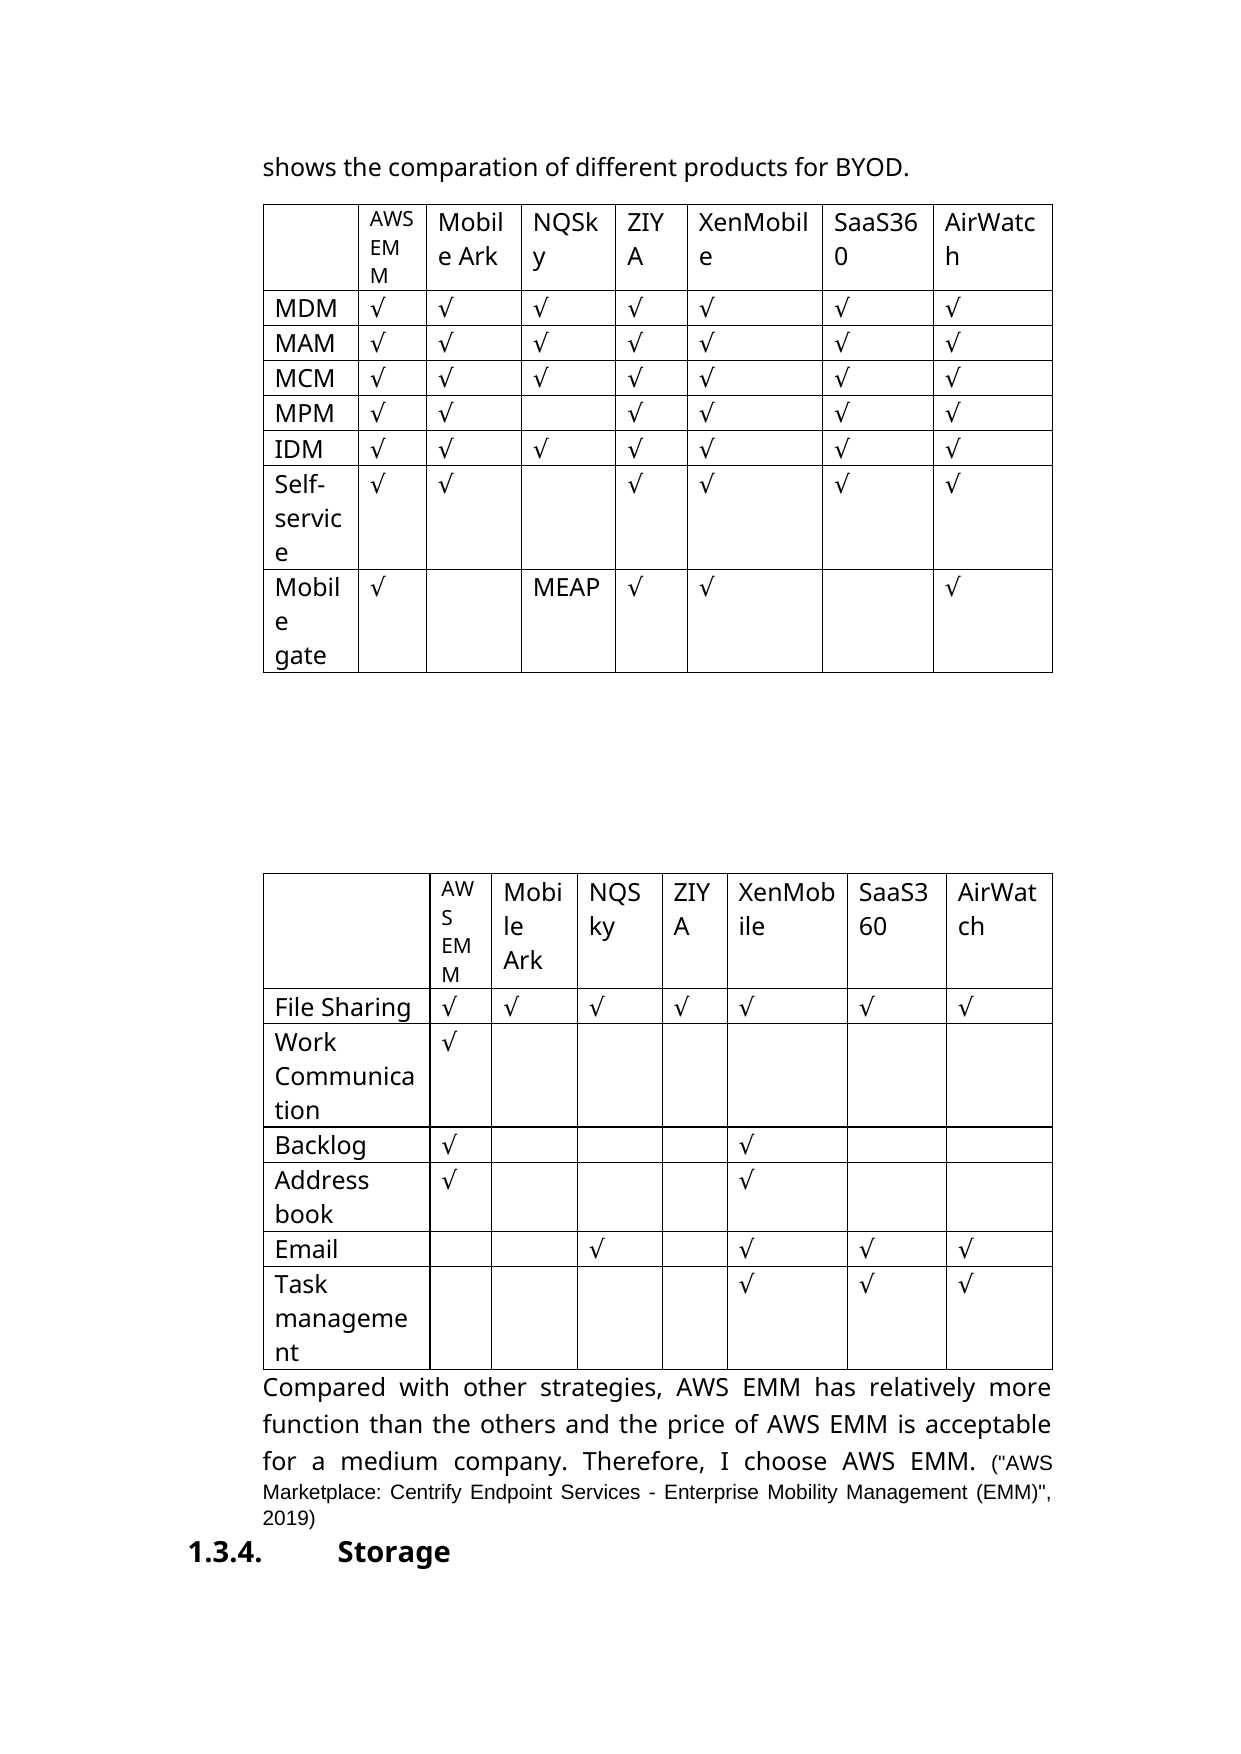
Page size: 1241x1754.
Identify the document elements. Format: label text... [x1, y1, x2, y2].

table_header XenMobile [688, 205, 822, 290]
table_cell √ [688, 570, 822, 672]
table_header SaaS360 [848, 874, 946, 988]
table_cell [823, 570, 933, 672]
table_cell [492, 1267, 577, 1369]
table_cell √ [359, 396, 426, 430]
table_cell √ [823, 361, 933, 395]
table_header [264, 205, 358, 290]
table_cell [578, 1163, 662, 1231]
table_cell Address book [264, 1163, 429, 1231]
table_header AWS EMM [431, 874, 491, 988]
table_cell √ [688, 396, 822, 430]
table_cell File Sharing [264, 989, 429, 1023]
table_cell [947, 1163, 1052, 1231]
table_cell √ [616, 291, 687, 325]
table_cell Email [264, 1232, 429, 1266]
table_cell √ [688, 361, 822, 395]
table_header Mobile Ark [427, 205, 521, 290]
table_cell √ [616, 396, 687, 430]
table_cell √ [522, 361, 615, 395]
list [262, 150, 1053, 184]
table_cell √ [359, 466, 426, 568]
table_cell [947, 1128, 1052, 1162]
table_cell √ [848, 1232, 946, 1266]
list Compared with other strategies, AWS EMM has relatively more function than the others and the price of AWS EMM is acceptable for a medium company. Therefore, I choose AWS EMM. ("AWS Marketplace: Centrify Endpoint Services - Enterprise Mobility Management (EMM)", 2019) [262, 1370, 1053, 1529]
list Storage [187, 1531, 1053, 1571]
table_cell √ [848, 1267, 946, 1369]
table_cell √ [431, 989, 491, 1023]
table_cell Work Communication [264, 1024, 429, 1126]
table_cell √ [688, 466, 822, 568]
table_cell [848, 1128, 946, 1162]
table_cell [492, 1232, 577, 1266]
table_cell √ [947, 1267, 1052, 1369]
table_cell √ [688, 291, 822, 325]
table_cell [578, 1024, 662, 1126]
table_header ZIYA [663, 874, 727, 988]
table_cell [947, 1024, 1052, 1126]
table_cell √ [616, 431, 687, 465]
table_cell √ [616, 570, 687, 672]
table_cell √ [823, 431, 933, 465]
table_cell √ [947, 1232, 1052, 1266]
table_header NQSky [578, 874, 662, 988]
table_cell [492, 1128, 577, 1162]
table_cell √ [728, 1163, 847, 1231]
table_header AirWatch [947, 874, 1052, 988]
table_cell √ [934, 396, 1052, 430]
table_cell [522, 396, 615, 430]
table_cell √ [728, 1267, 847, 1369]
table_cell MEAP [522, 570, 615, 672]
table_cell √ [728, 989, 847, 1023]
table_cell √ [359, 361, 426, 395]
table_cell √ [616, 361, 687, 395]
table_cell √ [427, 291, 521, 325]
table_header ZIYA [616, 205, 687, 290]
table_cell √ [431, 1163, 491, 1231]
table_header Mobile Ark [492, 874, 577, 988]
table_cell [492, 1024, 577, 1126]
table_cell √ [427, 431, 521, 465]
table_cell √ [616, 466, 687, 568]
table_header SaaS360 [823, 205, 933, 290]
table_cell √ [522, 291, 615, 325]
table_cell [663, 1267, 727, 1369]
table_cell [728, 1024, 847, 1126]
table_cell √ [934, 570, 1052, 672]
table_cell √ [934, 466, 1052, 568]
table_cell Mobile gate [264, 570, 358, 672]
table_cell √ [728, 1128, 847, 1162]
table_cell [578, 1267, 662, 1369]
table_cell √ [431, 1024, 491, 1126]
table_cell √ [663, 989, 727, 1023]
table_cell √ [947, 989, 1052, 1023]
table_cell IDM [264, 431, 358, 465]
table_cell [492, 1163, 577, 1231]
table_header AirWatch [934, 205, 1052, 290]
table_cell [431, 1267, 491, 1369]
table_cell [427, 570, 521, 672]
table_cell √ [823, 291, 933, 325]
table_cell √ [934, 431, 1052, 465]
table_cell Task management [264, 1267, 429, 1369]
table_cell √ [522, 431, 615, 465]
table_cell [522, 466, 615, 568]
table_cell √ [934, 326, 1052, 360]
table_cell [663, 1024, 727, 1126]
table_cell √ [359, 431, 426, 465]
table_cell √ [359, 326, 426, 360]
table_cell [578, 1128, 662, 1162]
table_cell √ [578, 989, 662, 1023]
table_cell √ [823, 396, 933, 430]
table_cell [848, 1163, 946, 1231]
table_cell [663, 1128, 727, 1162]
table_cell √ [427, 361, 521, 395]
table_cell √ [848, 989, 946, 1023]
table_cell √ [688, 431, 822, 465]
table_cell MPM [264, 396, 358, 430]
table_cell √ [616, 326, 687, 360]
table_header NQSky [522, 205, 615, 290]
table_cell √ [688, 326, 822, 360]
table_cell √ [427, 396, 521, 430]
table_cell √ [934, 361, 1052, 395]
table_cell √ [427, 466, 521, 568]
table_cell MCM [264, 361, 358, 395]
table_cell √ [359, 291, 426, 325]
table_header AWS EMM [359, 205, 426, 290]
table_header [264, 874, 429, 988]
table_cell √ [578, 1232, 662, 1266]
table_cell √ [823, 326, 933, 360]
table_cell √ [728, 1232, 847, 1266]
table_header XenMobile [728, 874, 847, 988]
table_cell [663, 1163, 727, 1231]
table_cell √ [934, 291, 1052, 325]
table_cell √ [431, 1128, 491, 1162]
table_cell [848, 1024, 946, 1126]
table_cell [431, 1232, 491, 1266]
table_cell √ [522, 326, 615, 360]
table_cell √ [359, 570, 426, 672]
table_cell Self-service [264, 466, 358, 568]
table_cell √ [427, 326, 521, 360]
table_cell √ [492, 989, 577, 1023]
table_cell [663, 1232, 727, 1266]
table_cell Backlog [264, 1128, 429, 1162]
table_cell MAM [264, 326, 358, 360]
table_cell √ [823, 466, 933, 568]
table_cell MDM [264, 291, 358, 325]
